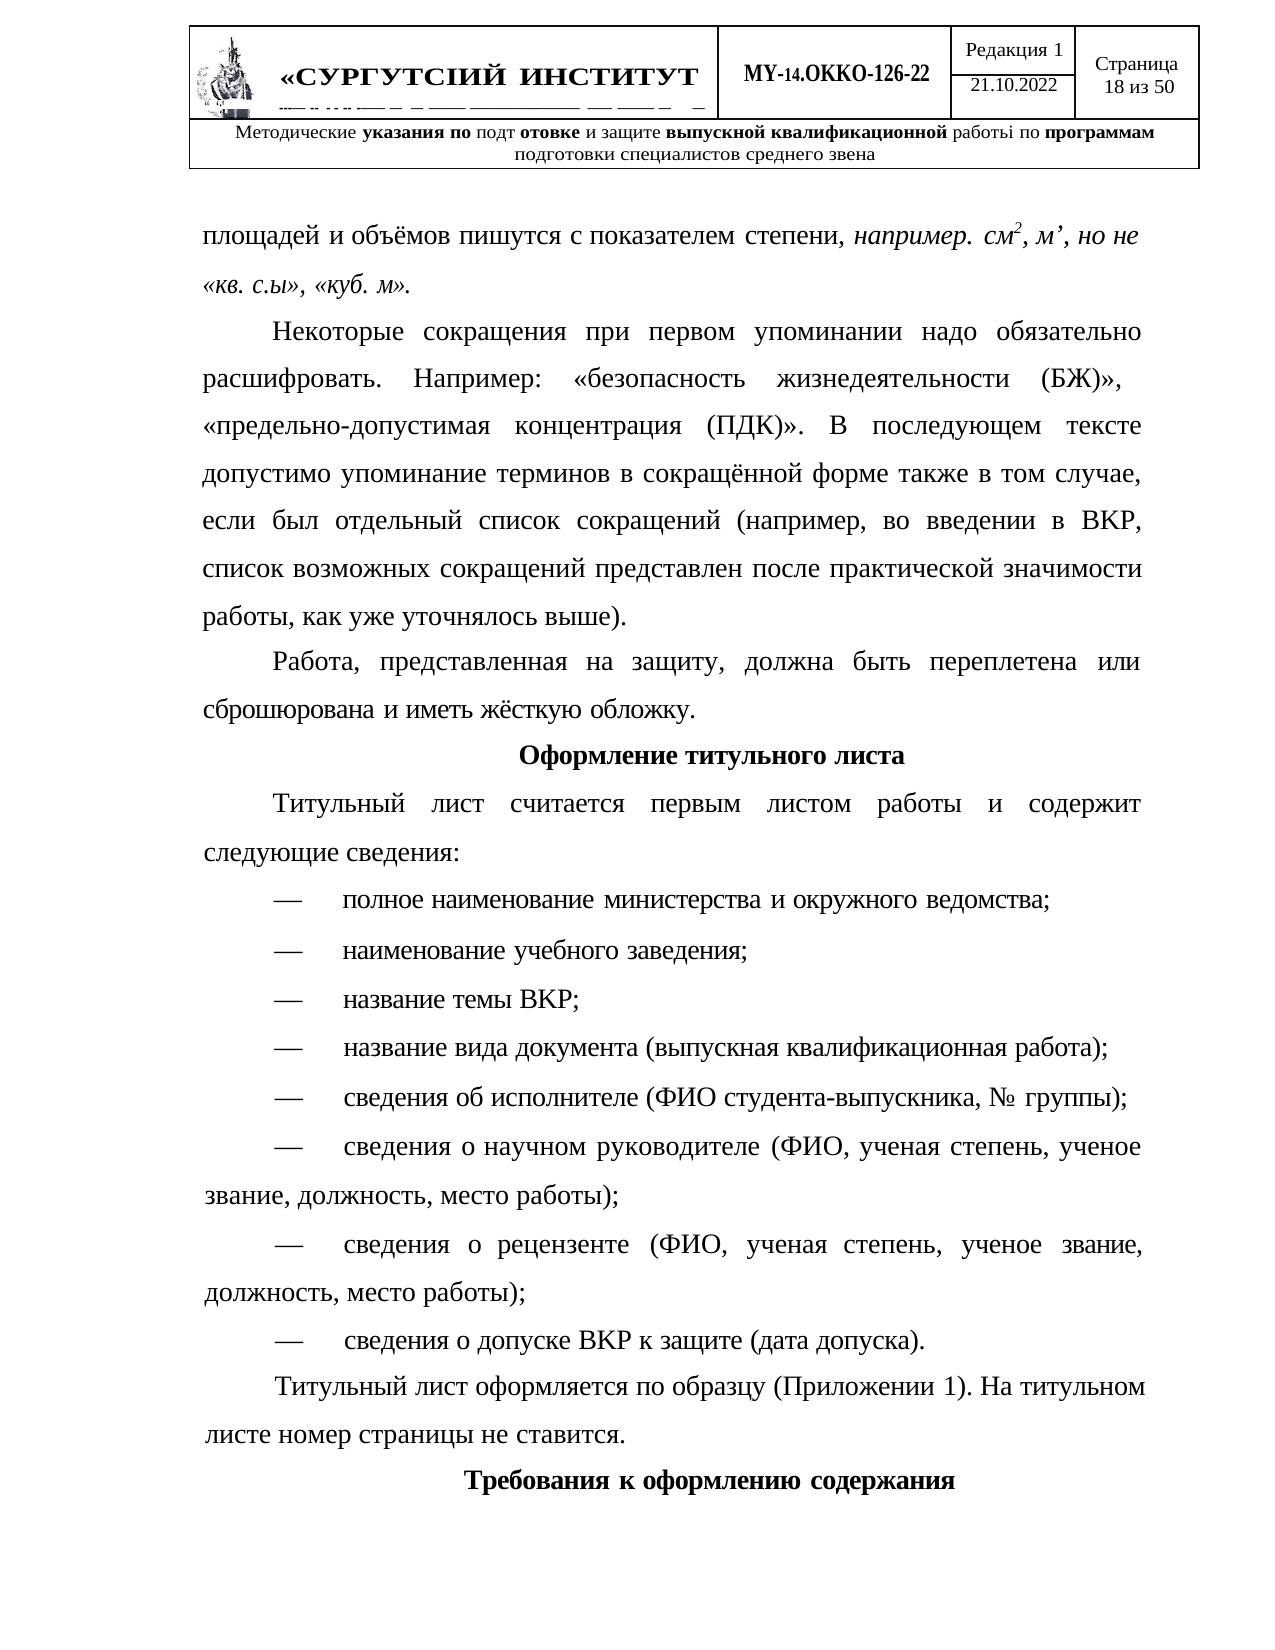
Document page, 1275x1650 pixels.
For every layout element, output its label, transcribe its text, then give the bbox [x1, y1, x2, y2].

text Некоторые сокращения при первом упоминании надо обязательно расшифровать. Например: «безопасность жизнедеятельности (БЖ)», [202, 313, 1143, 393]
text площадей и объёмов пишутся с показателем степени, например. см2, м’, но не [202, 218, 1212, 250]
table_header MY-14.OKKO-126-22 [719, 27, 950, 118]
list название темы BKP; [274, 982, 1212, 1015]
text Титульный лист оформляется по образцу (Приложении 1). На титульном листе номер страницы не ставится. [205, 1369, 1146, 1450]
table_header «СУРГУТСІИЙ ИНСТИТУТ “ ‘:' ---— -- - - -- -—— — — ——— ————————— —— ——— — — [190, 27, 717, 118]
list сведения о научном руководителе (ФИО, ученая степень, ученое звание, должность, место работы); [204, 1129, 1144, 1210]
text «кв. с.ы», «куб. м». [202, 267, 1212, 300]
list сведения об исполнителе (ФИО студента-выпускника, № группы); [274, 1080, 1212, 1113]
text Работа, представленная на защиту, должна быть переплетена или [272, 646, 1212, 677]
table_cell Методические указания по подт отовке и защите выпускной квалификационной работьi по программам подготовки специалистов среднего звена [190, 120, 1198, 167]
subtitle Оформление титульного листа [518, 738, 1212, 771]
table_header Страница 18 из 50 [1076, 27, 1198, 118]
text Титульный лист считается первым листом работы и содержит следующие сведения: [203, 786, 1142, 868]
table_cell 21.10.2022 [952, 76, 1074, 118]
text «предельно-допустимая концентрация (ПДК)». В последующем тексте допустимо упоминание терминов в сокращённой форме также в том случае, если был отдельный список сокращений (например, во введении в BKP, список возможных сокращений представлен после практической значимости работы, как уже уточнялось выше). [202, 408, 1143, 631]
list название вида документа (выпускная квалификационная работа); [274, 1030, 1212, 1063]
table_header Редакция 1 [952, 27, 1074, 74]
text сброшюрована и иметь жёсткую обложку. [203, 692, 1212, 724]
list полное наименование министерства и окружного ведомства; [273, 884, 1212, 915]
list сведения о допуске BKP к защите (дата допуска). [275, 1324, 1212, 1356]
list сведения о рецензенте (ФИО, ученая степень, ученое звание, должность, место работы); [204, 1227, 1144, 1308]
subtitle Требования к оформлению содержания [464, 1466, 1212, 1495]
list наименование учебного заведения; [274, 933, 1212, 965]
